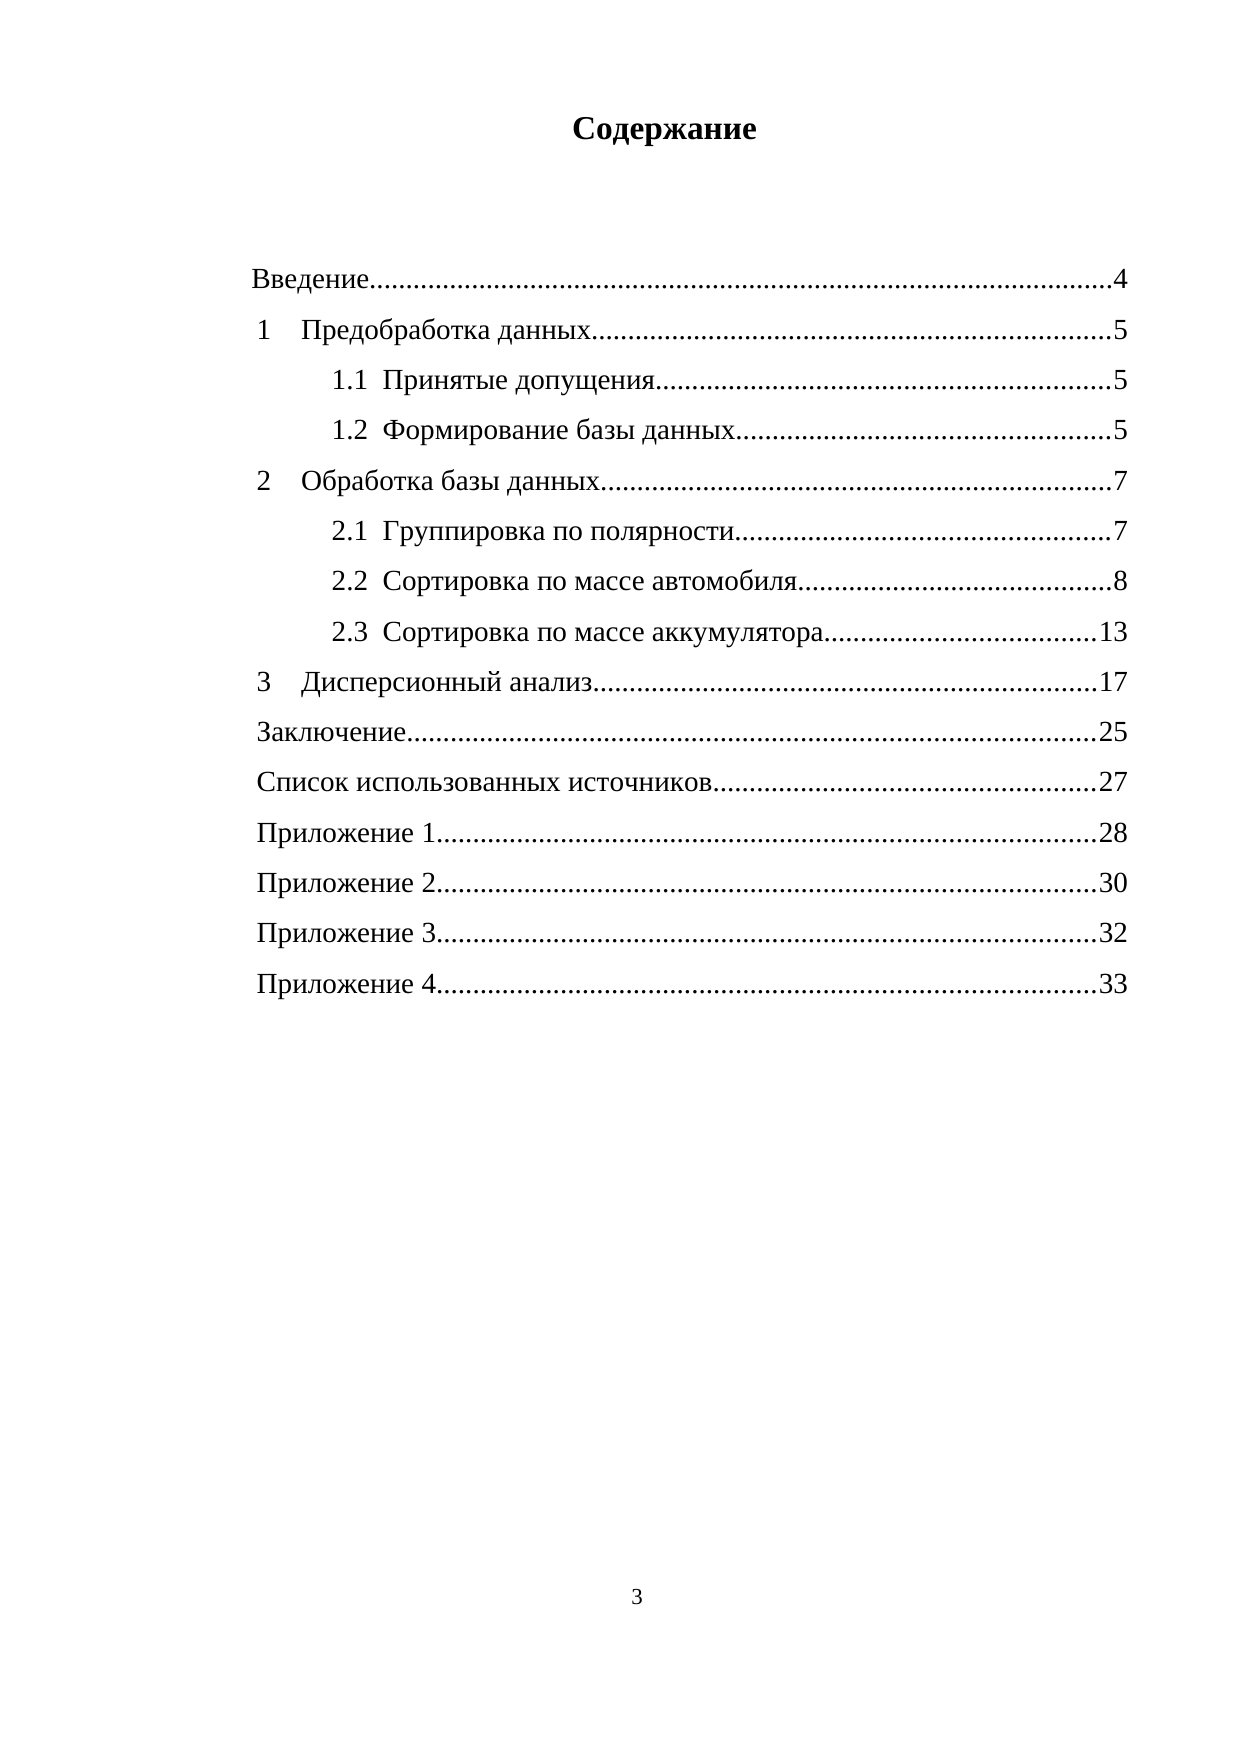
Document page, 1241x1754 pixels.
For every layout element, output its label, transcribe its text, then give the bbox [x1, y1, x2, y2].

subtitle Содержание [134, 108, 1194, 147]
